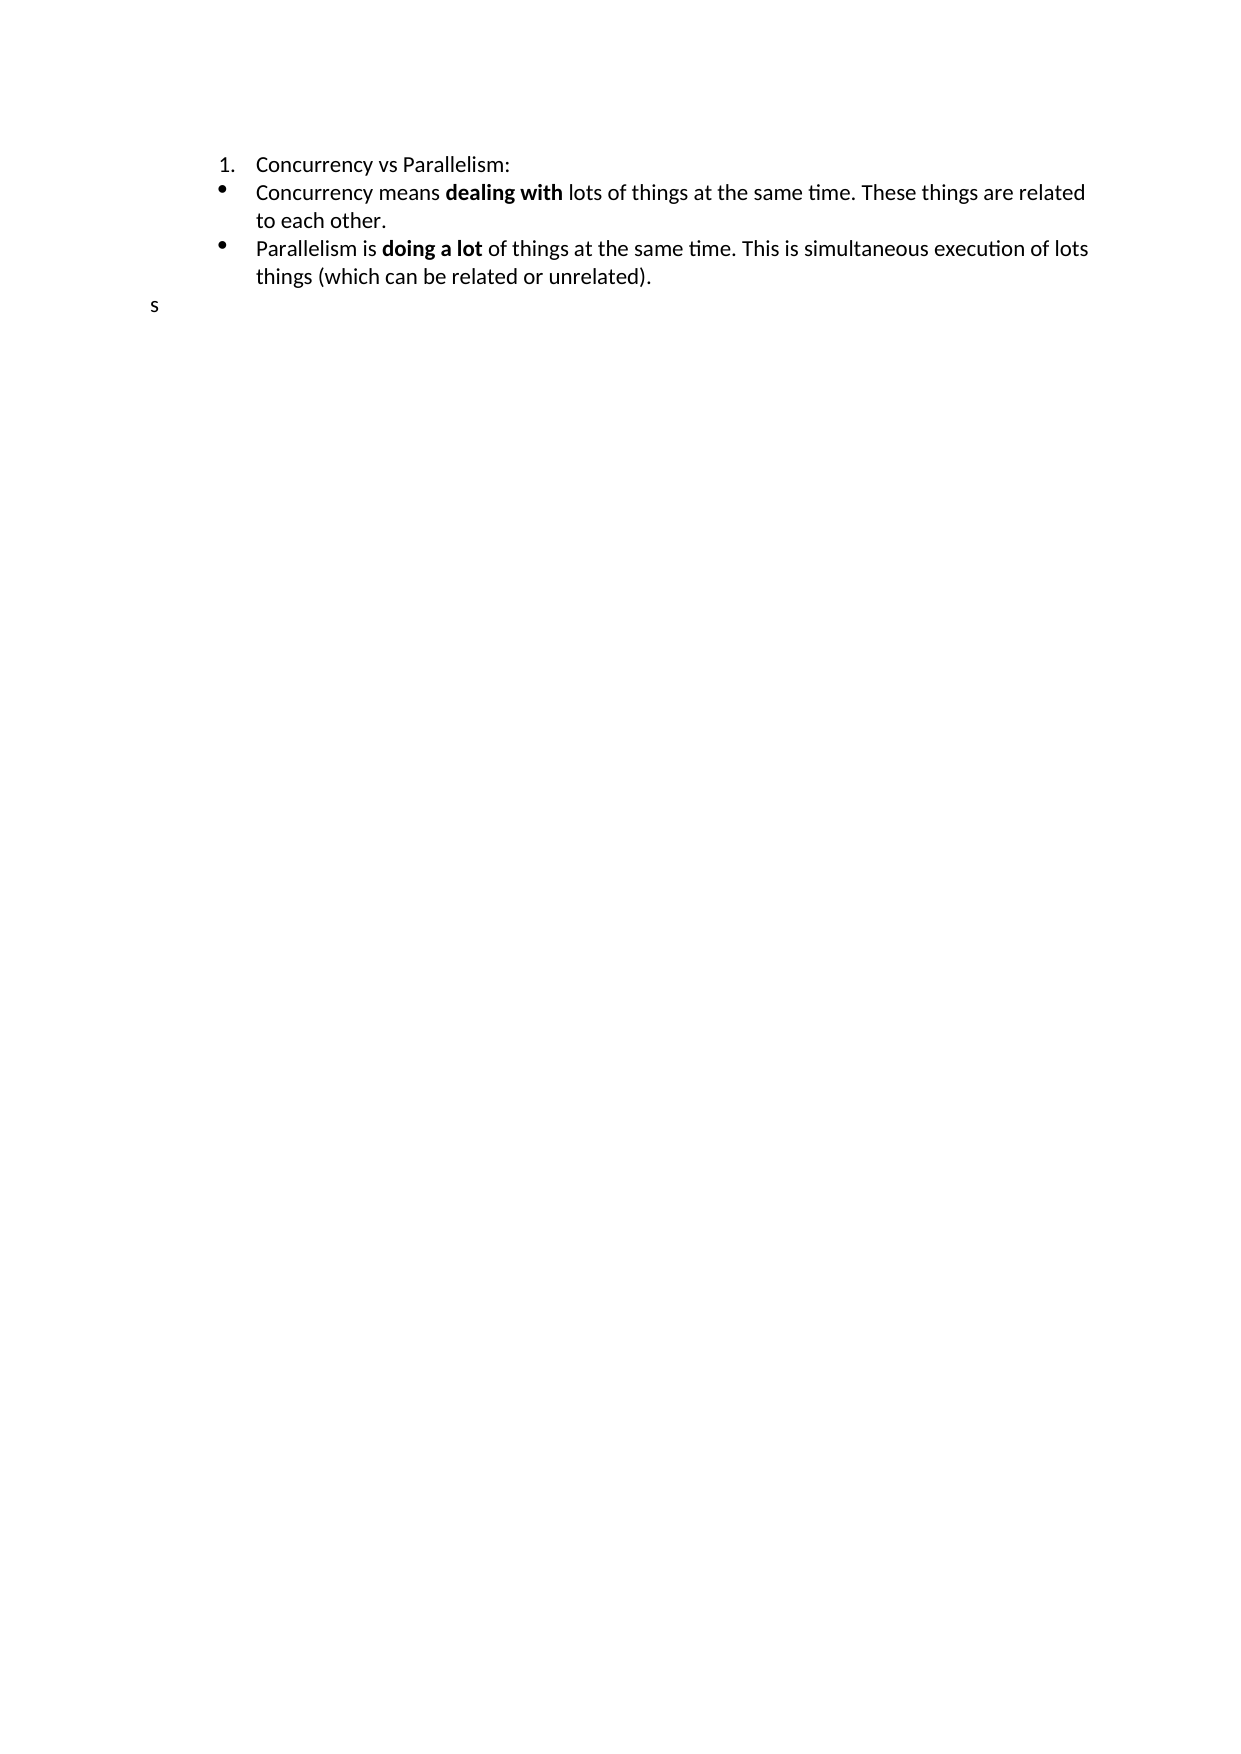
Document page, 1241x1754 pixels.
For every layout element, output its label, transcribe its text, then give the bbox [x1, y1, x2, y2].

list Concurrency means dealing with lots of things at the same time. These things are related to each other. [218, 178, 1090, 234]
list Parallelism is doing a lot of things at the same time. This is simultaneous execution of lots things (which can be related or unrelated). [218, 234, 1090, 290]
list Concurrency vs Parallelism: [218, 150, 1090, 178]
text s [150, 290, 1090, 318]
